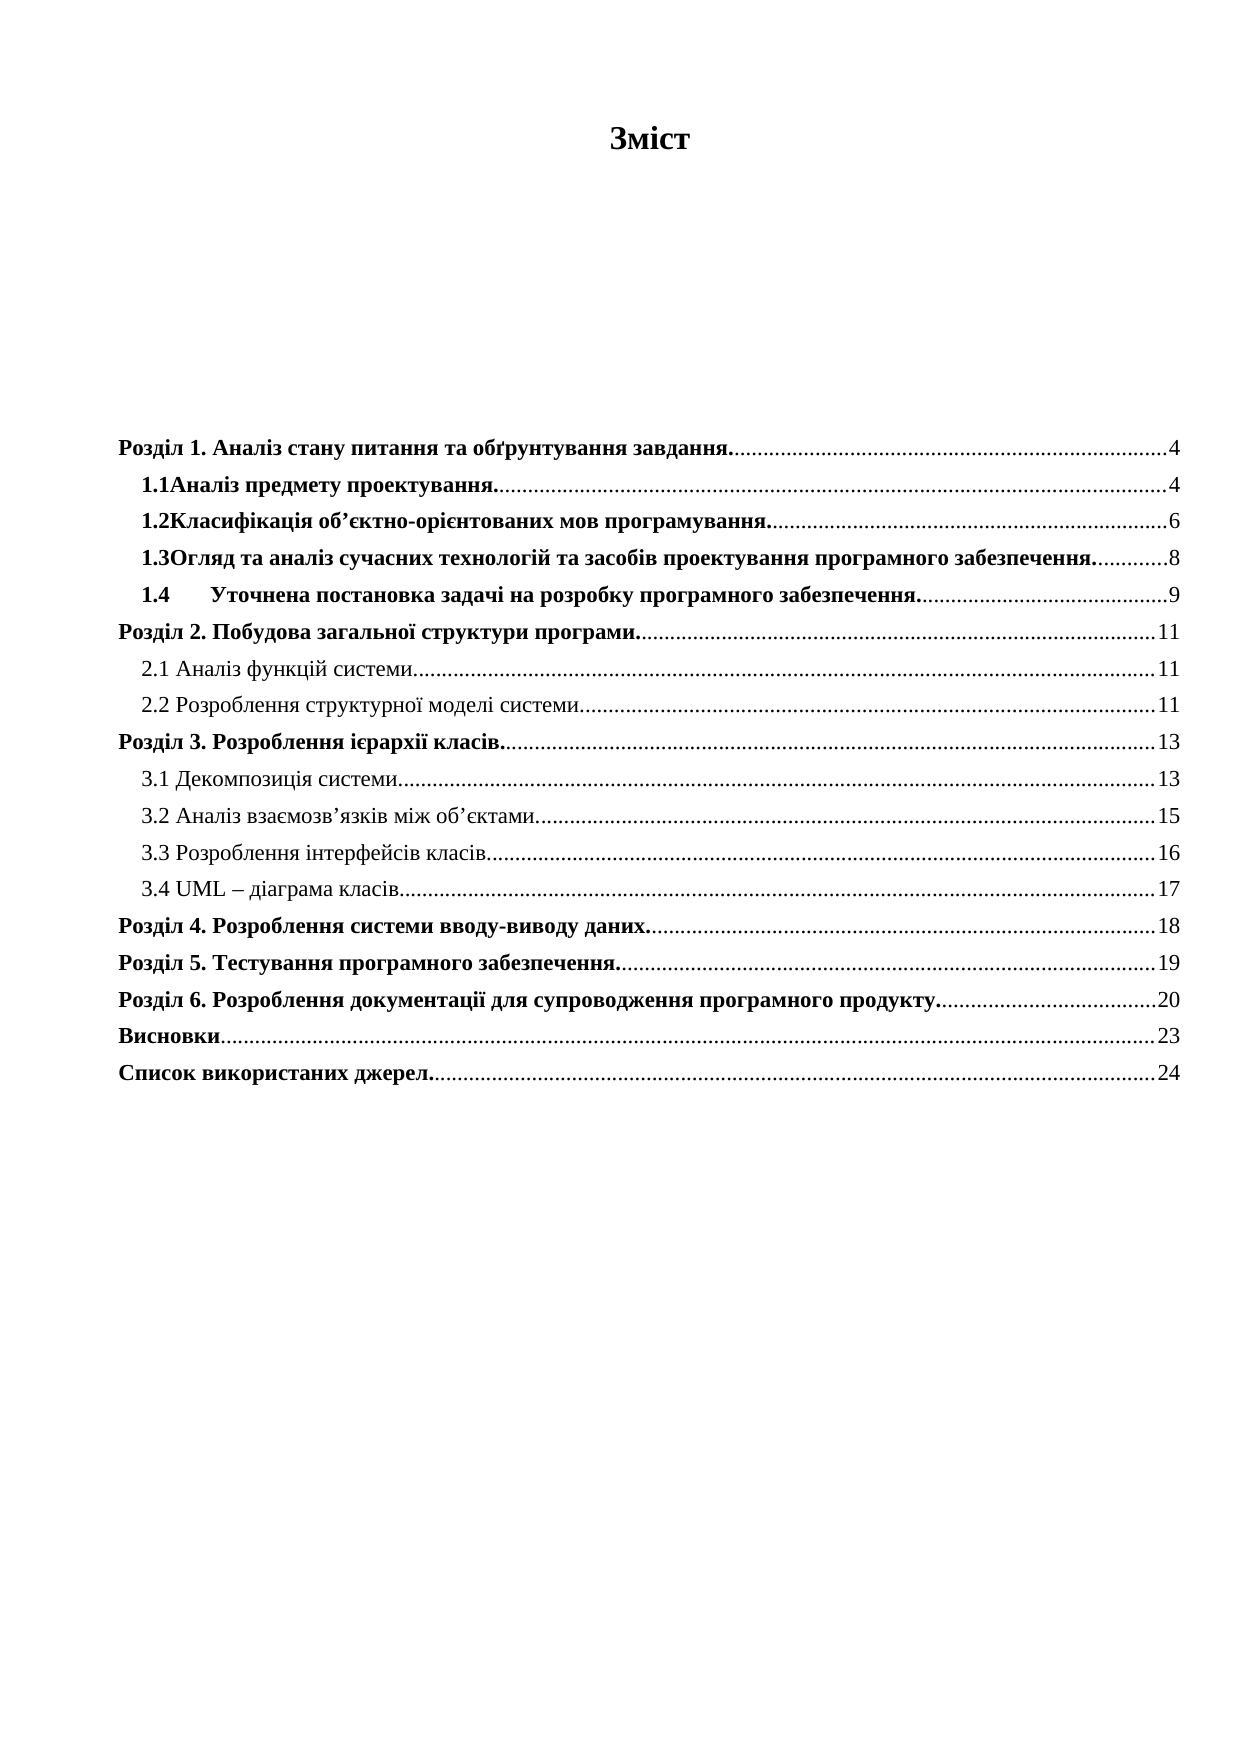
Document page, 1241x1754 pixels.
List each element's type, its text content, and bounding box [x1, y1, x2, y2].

text Зміст [118, 118, 1181, 156]
